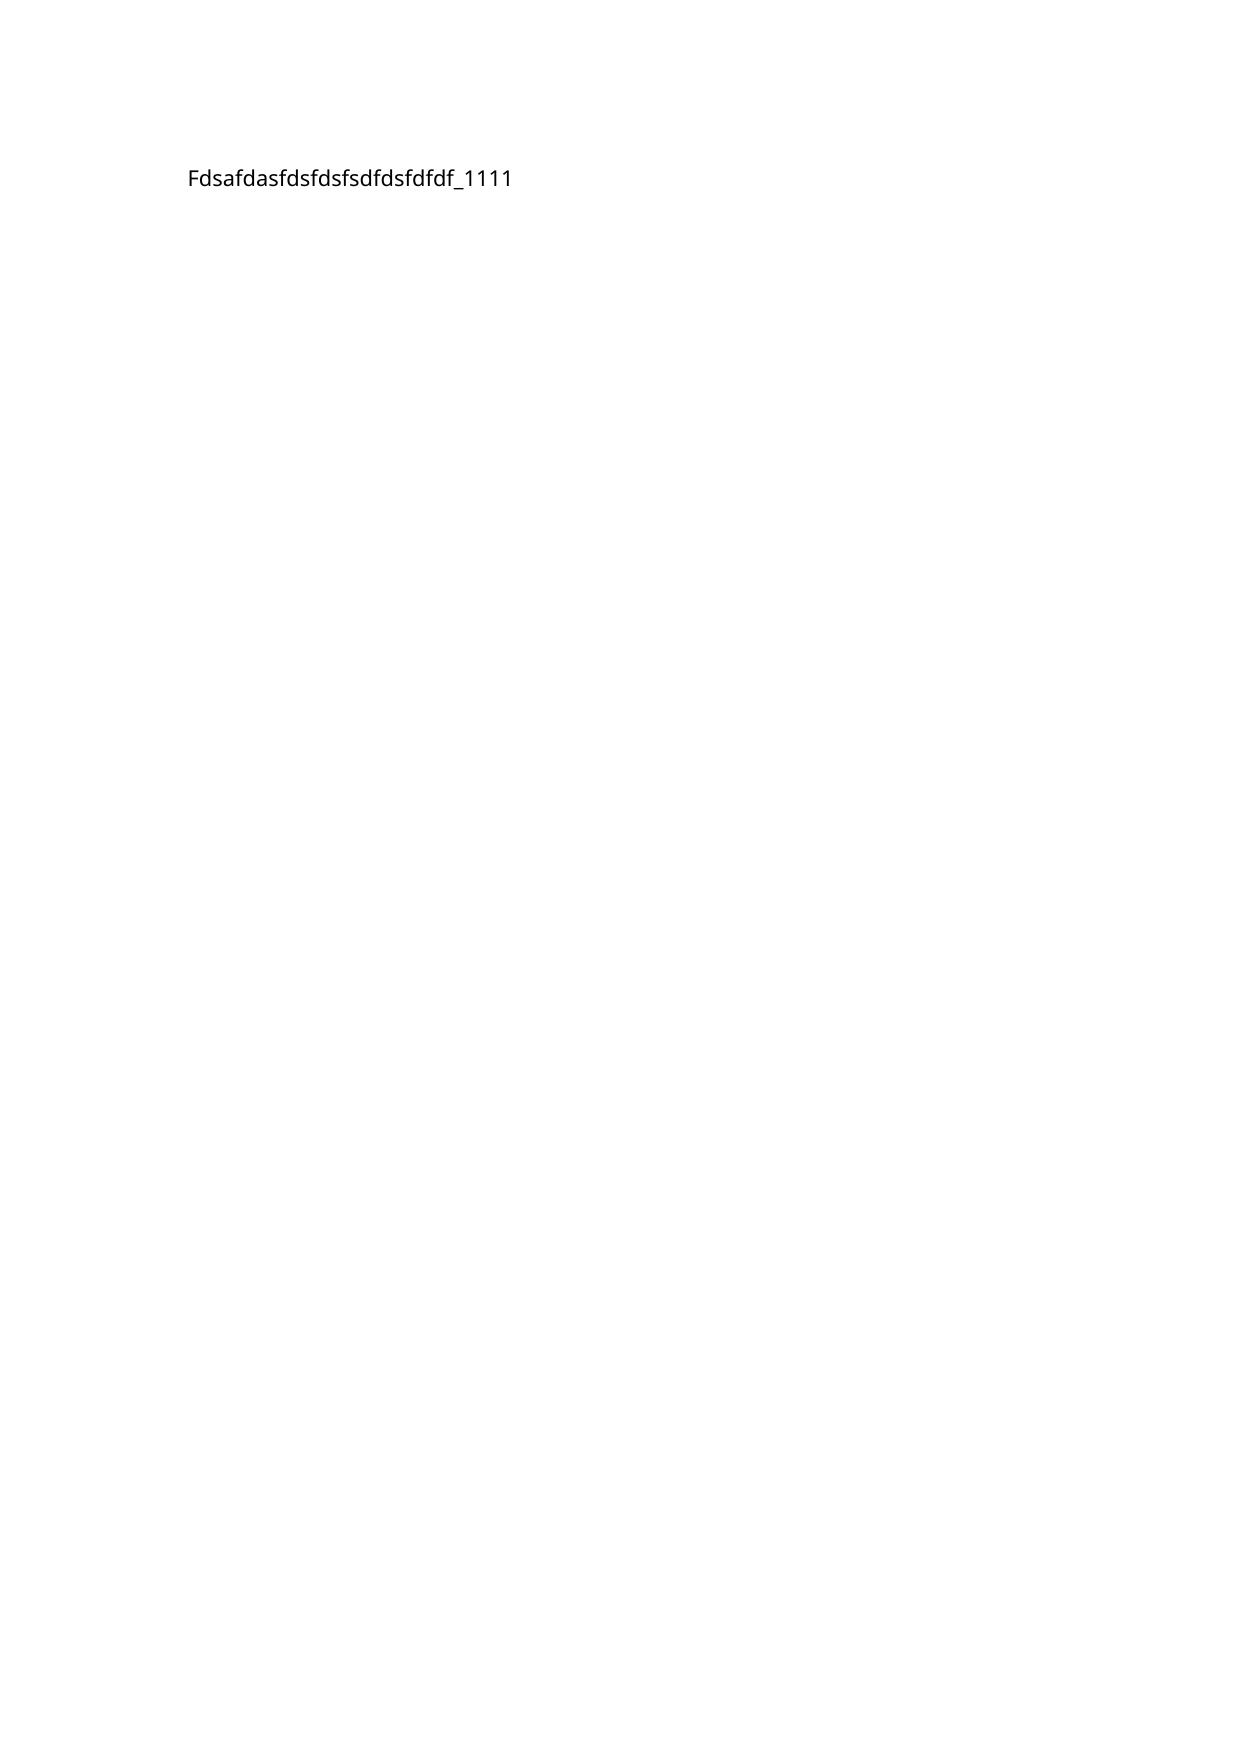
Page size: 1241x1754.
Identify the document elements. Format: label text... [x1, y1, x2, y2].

text Fdsafdasfdsfdsfsdfdsfdfdf_1111 [187, 162, 1053, 194]
